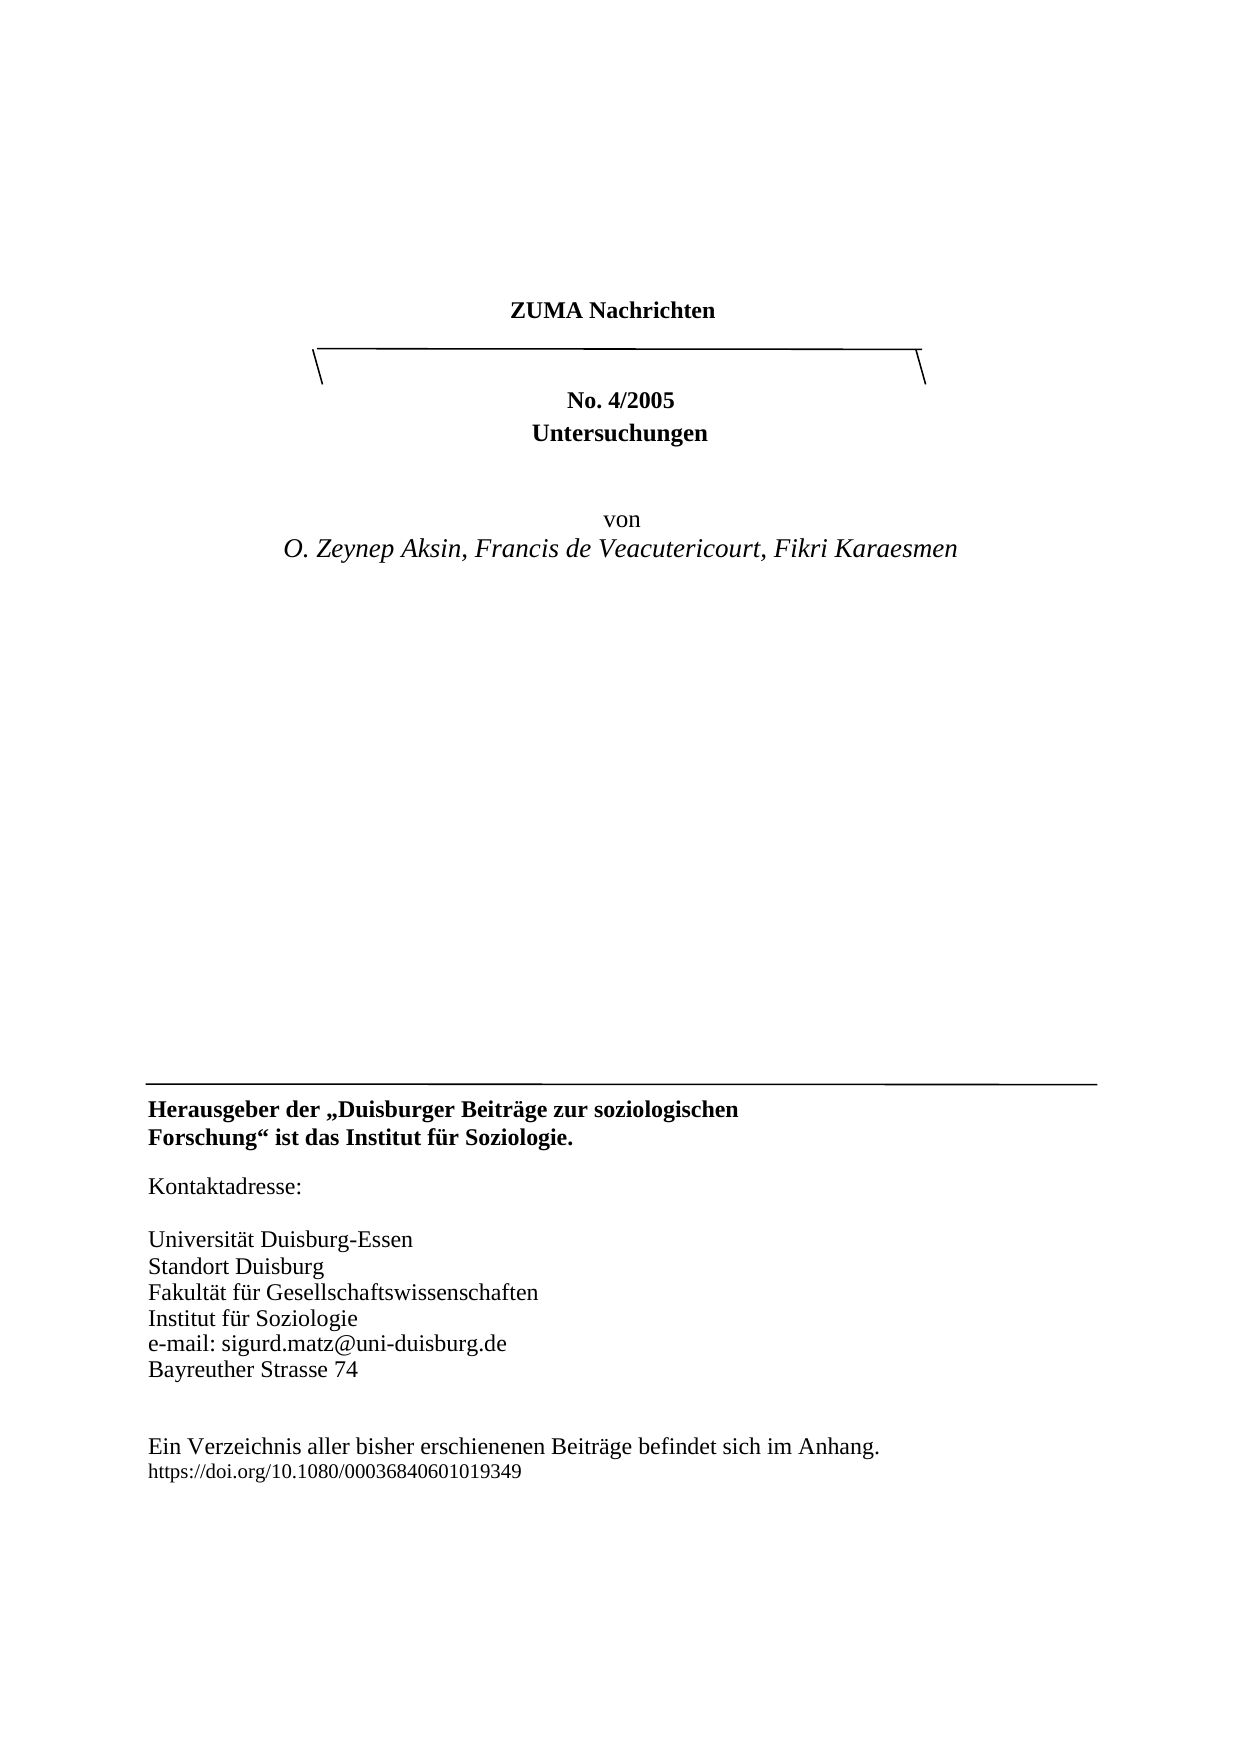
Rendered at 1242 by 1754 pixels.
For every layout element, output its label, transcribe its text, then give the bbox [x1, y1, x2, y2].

text Ein Verzeichnis aller bisher erschienenen Beiträge befindet sich im Anhang. [148, 1432, 1092, 1459]
text Institut für Soziologie [148, 1306, 1092, 1332]
text Standort Duisburg [148, 1253, 1092, 1280]
text Herausgeber der „Duisburger Beiträge zur soziologischen Forschung“ ist das Institut für Soziologie. [148, 1096, 837, 1150]
text ZUMA Nachrichten [148, 297, 1077, 324]
text Fakultät für Gesellschaftswissenschaften [148, 1280, 1092, 1306]
text Kontaktadresse: [148, 1172, 1092, 1199]
text Bayreuther Strasse 74 [148, 1357, 443, 1383]
text e-mail: sigurd.matz@uni-duisburg.de [148, 1332, 1092, 1357]
text Universität Duisburg-Essen [148, 1225, 1092, 1253]
text von [148, 504, 1096, 533]
text O. Zeynep Aksin, Francis de Veacutericourt, Fikri Karaesmen [148, 533, 1094, 564]
text https://doi.org/10.1080/00036840601019349 [148, 1459, 1092, 1483]
text Untersuchungen [148, 418, 1092, 446]
text No. 4/2005 [148, 386, 1094, 414]
